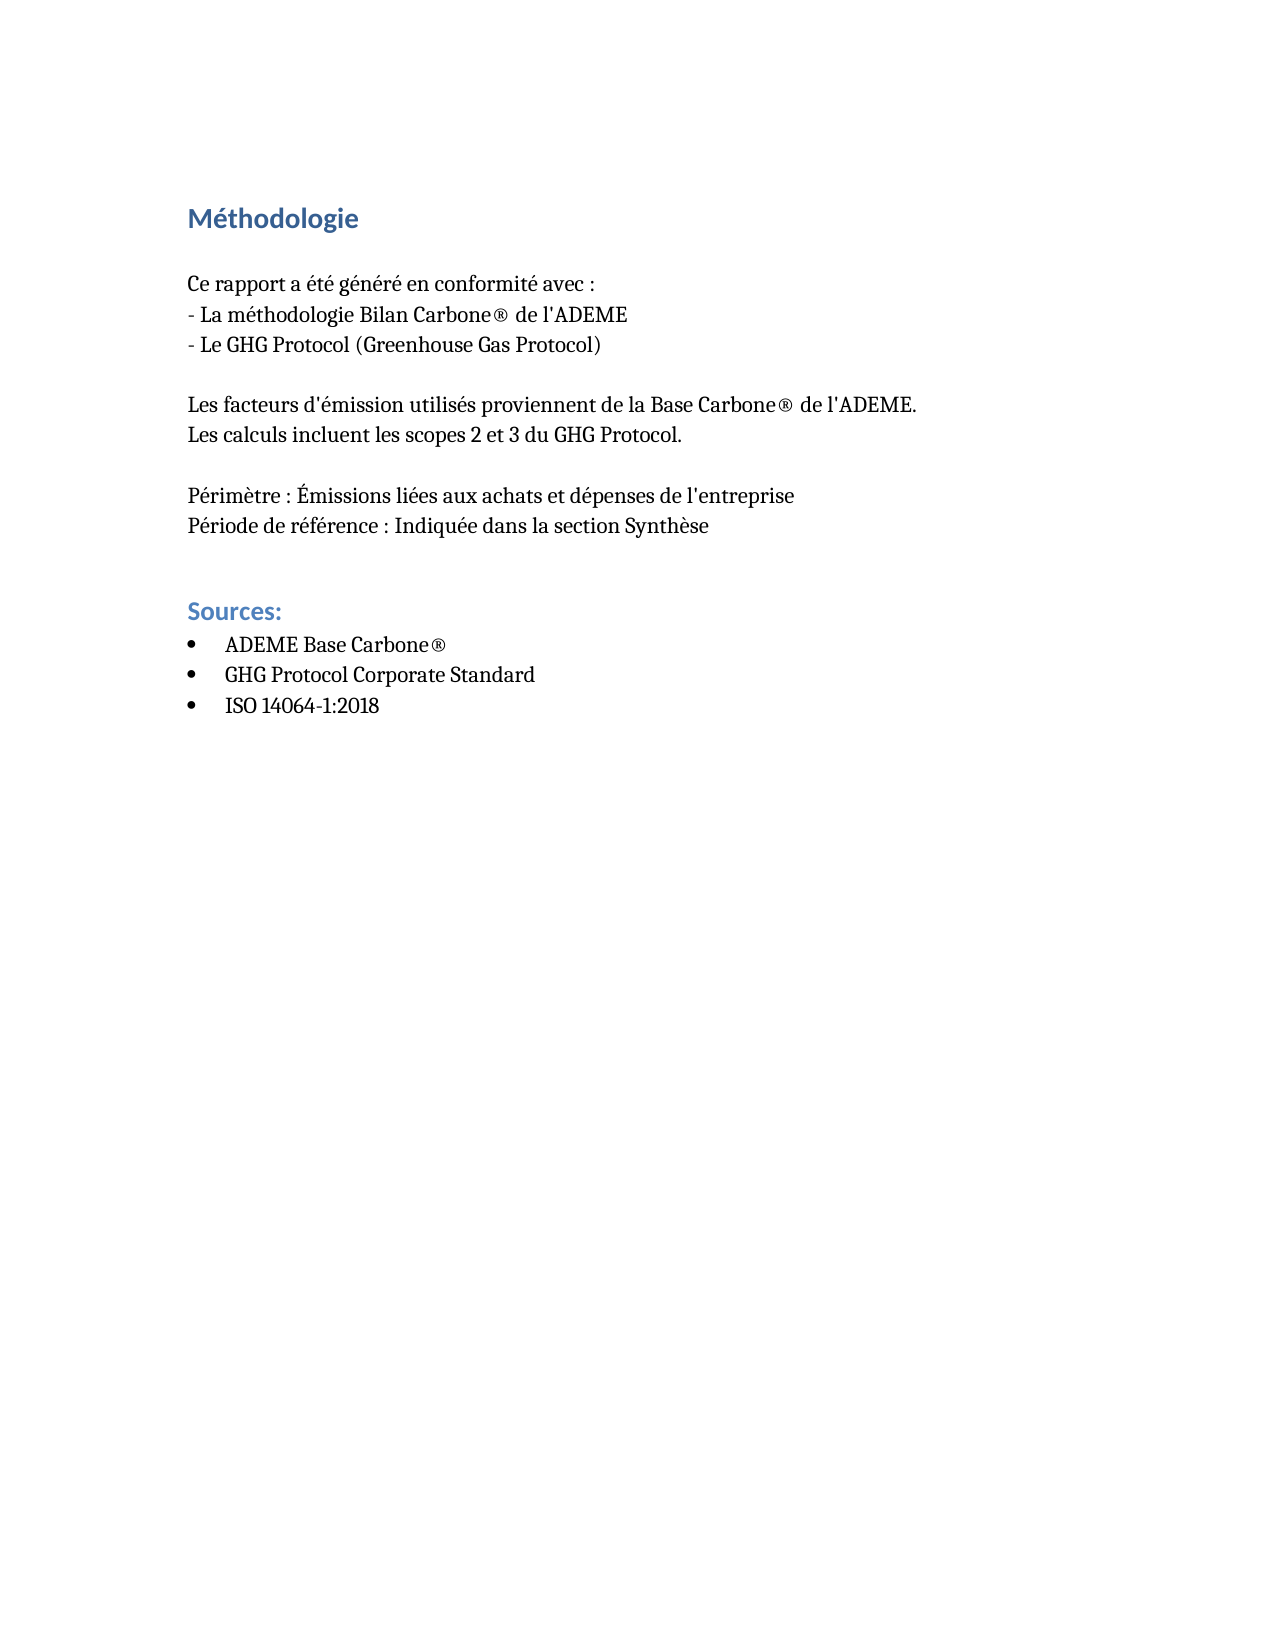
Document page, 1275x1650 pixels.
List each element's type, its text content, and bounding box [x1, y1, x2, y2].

list ISO 14064-1:2018 [187, 692, 1087, 719]
subtitle Sources: [187, 594, 1087, 627]
subtitle Méthodologie [187, 200, 1087, 236]
text Ce rapport a été généré en conformité avec : - La méthodologie Bilan Carbone® de l'ADEME - Le GHG Protocol (Greenhouse Gas Protocol) Les facteurs d'émission utilisés proviennent de la Base Carbone® de l'ADEME. Les calculs incluent les scopes 2 et 3 du GHG Protocol. Périmètre : Émissions liées aux achats et dépenses de l'entreprise Période de référence : Indiquée dans la section Synthèse [187, 241, 1087, 569]
list ADEME Base Carbone® [187, 632, 1087, 658]
list GHG Protocol Corporate Standard [187, 662, 1087, 688]
